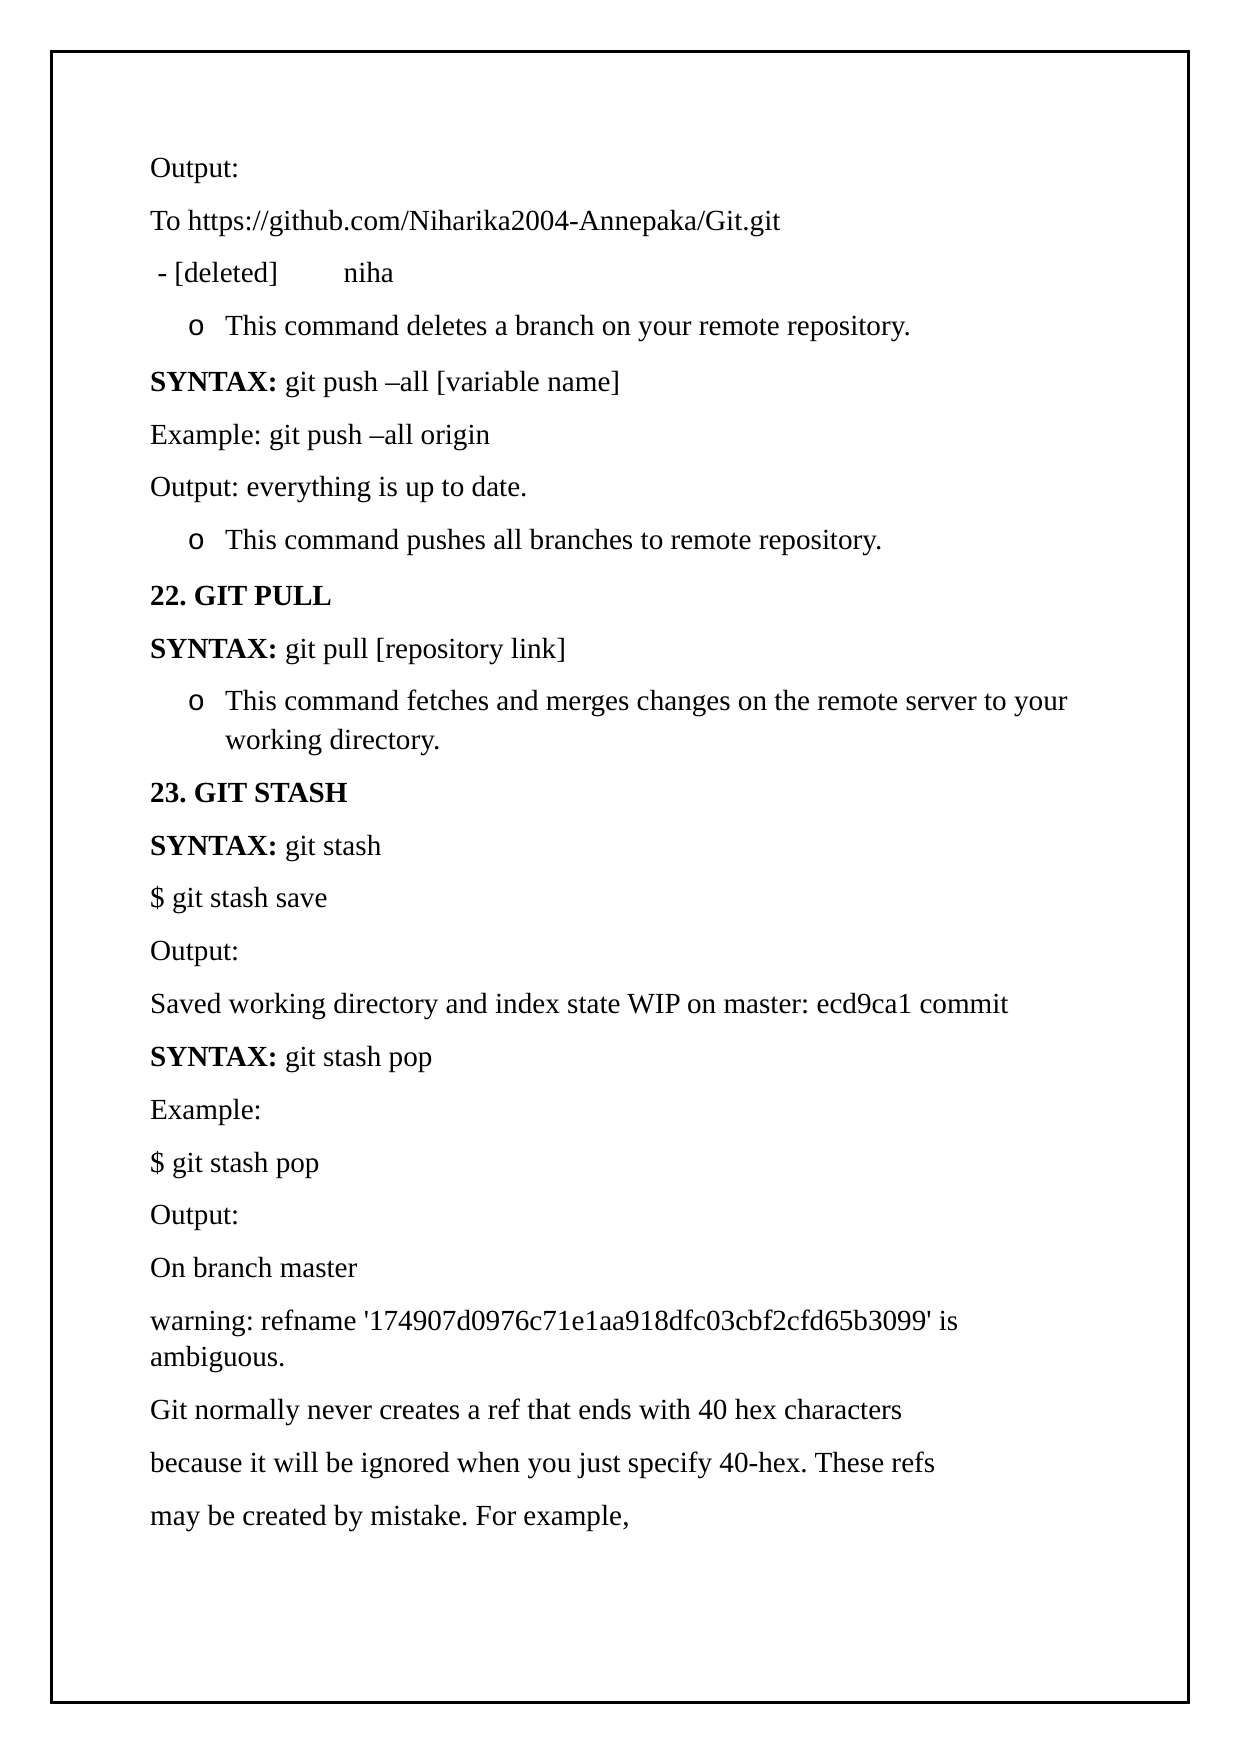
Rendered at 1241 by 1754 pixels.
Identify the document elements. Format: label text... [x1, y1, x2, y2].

text Output: [150, 1197, 1090, 1231]
text warning: refname '174907d0976c71e1aa918dfc03cbf2cfd65b3099' is ambiguous. [150, 1303, 1090, 1373]
text Output: everything is up to date. [150, 469, 1090, 503]
text Example: [150, 1092, 1090, 1125]
list This command fetches and merges changes on the remote server to your working directory. [187, 683, 1090, 756]
text may be created by mistake. For example, [150, 1498, 1090, 1531]
text Git normally never creates a ref that ends with 40 hex characters [150, 1392, 1090, 1426]
text Saved working directory and index state WIP on master: ecd9ca1 commit [150, 986, 1090, 1020]
list This command pushes all branches to remote repository. [187, 522, 1090, 558]
text SYNTAX: git pull [repository link] [150, 631, 1090, 664]
text To https://github.com/Niharika2004-Annepaka/Git.git [150, 203, 1090, 236]
text SYNTAX: git stash [150, 828, 1090, 861]
text Example: git push –all origin [150, 417, 1090, 450]
text 22. GIT PULL [150, 578, 1090, 611]
text 23. GIT STASH [150, 775, 1090, 808]
text - [deleted] niha [150, 256, 1090, 289]
text because it will be ignored when you just specify 40-hex. These refs [150, 1445, 1090, 1478]
text Output: [150, 150, 1090, 183]
text $ git stash save [150, 881, 1090, 914]
list This command deletes a branch on your remote repository. [187, 308, 1090, 344]
text SYNTAX: git stash pop [150, 1039, 1090, 1073]
text $ git stash pop [150, 1145, 1090, 1178]
text On branch master [150, 1250, 1090, 1284]
text Output: [150, 933, 1090, 967]
text SYNTAX: git push –all [variable name] [150, 364, 1090, 397]
